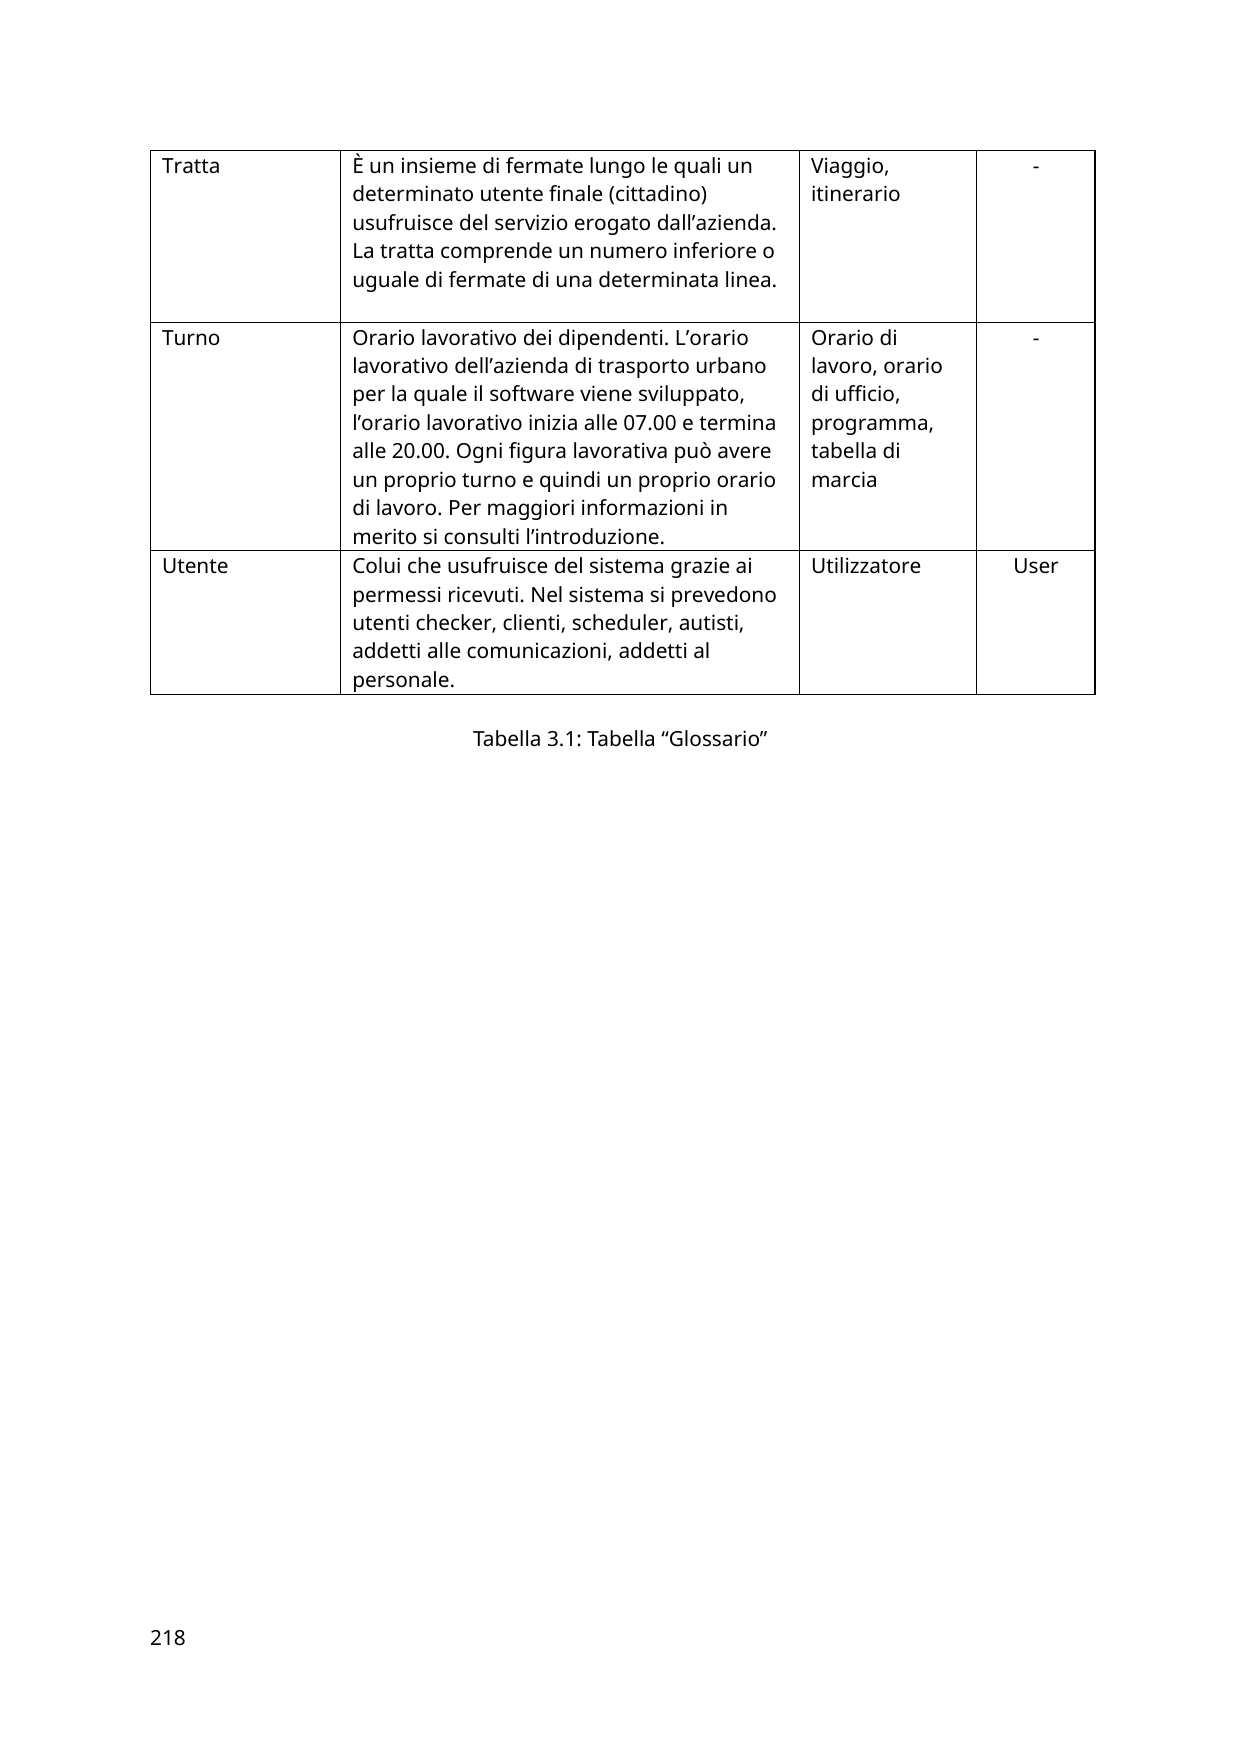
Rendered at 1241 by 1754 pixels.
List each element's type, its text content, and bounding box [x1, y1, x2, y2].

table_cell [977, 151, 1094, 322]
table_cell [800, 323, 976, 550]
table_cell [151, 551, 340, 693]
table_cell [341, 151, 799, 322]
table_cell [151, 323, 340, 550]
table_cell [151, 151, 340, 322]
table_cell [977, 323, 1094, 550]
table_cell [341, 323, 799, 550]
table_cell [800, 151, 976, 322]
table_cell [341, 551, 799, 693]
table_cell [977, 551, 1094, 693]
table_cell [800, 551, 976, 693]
subtitle Tabella 3.1: Tabella “Glossario” [150, 724, 1090, 752]
